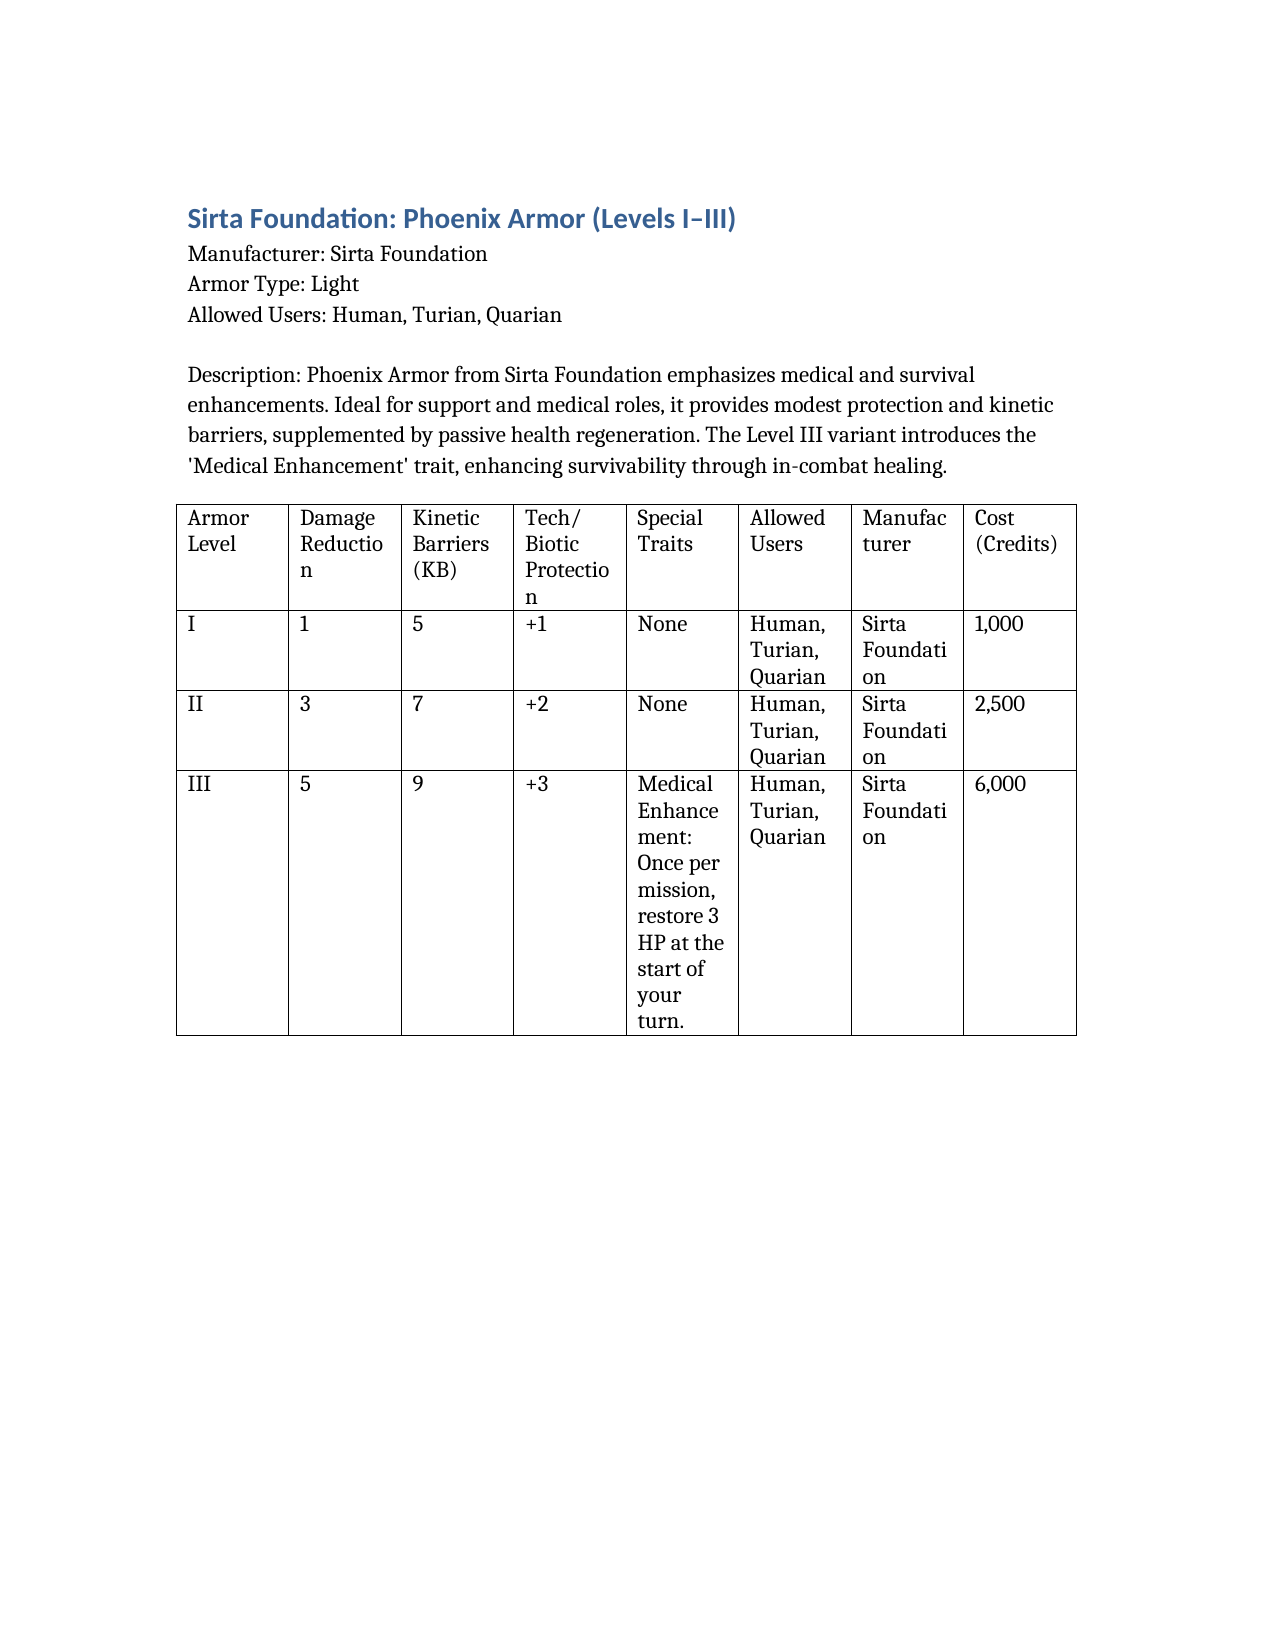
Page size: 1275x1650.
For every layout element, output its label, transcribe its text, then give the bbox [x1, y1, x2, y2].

table_cell None [627, 691, 738, 770]
table_cell 1 [289, 611, 401, 690]
table_cell None [627, 611, 738, 690]
table_cell II [177, 691, 288, 770]
table_cell 9 [402, 771, 513, 1035]
table_cell Sirta Foundation [852, 611, 963, 690]
table_header Damage Reduction [289, 505, 401, 610]
table_header Cost (Credits) [964, 505, 1076, 610]
table_cell 5 [402, 611, 513, 690]
table_header Kinetic Barriers (KB) [402, 505, 513, 610]
table_cell Sirta Foundation [852, 691, 963, 770]
table_cell Sirta Foundation [852, 771, 963, 1035]
table_header Special Traits [627, 505, 738, 610]
table_cell 1,000 [964, 611, 1076, 690]
table_cell 5 [289, 771, 401, 1035]
table_cell 3 [289, 691, 401, 770]
table_cell 6,000 [964, 771, 1076, 1035]
table_cell Human, Turian, Quarian [739, 771, 851, 1035]
table_cell +2 [514, 691, 626, 770]
subtitle Sirta Foundation: Phoenix Armor (Levels I–III) [187, 200, 1087, 236]
table_header Tech/Biotic Protection [514, 505, 626, 610]
table_cell 7 [402, 691, 513, 770]
table_cell III [177, 771, 288, 1035]
table_header Allowed Users [739, 505, 851, 610]
table_cell 2,500 [964, 691, 1076, 770]
table_cell Medical Enhancement: Once per mission, restore 3 HP at the start of your turn. [627, 771, 738, 1035]
table_header Armor Level [177, 505, 288, 610]
table_header Manufacturer [852, 505, 963, 610]
table_cell +1 [514, 611, 626, 690]
table_cell Human, Turian, Quarian [739, 611, 851, 690]
table_cell I [177, 611, 288, 690]
table_cell +3 [514, 771, 626, 1035]
table_cell Human, Turian, Quarian [739, 691, 851, 770]
text Manufacturer: Sirta Foundation Armor Type: Light Allowed Users: Human, Turian, Quarian Description: Phoenix Armor from Sirta Foundation emphasizes medical and survival enhancements. Ideal for support and medical roles, it provides modest protection and kinetic barriers, supplemented by passive health regeneration. The Level III variant introduces the 'Medical Enhancement' trait, enhancing survivability through in-combat healing. [187, 241, 1087, 479]
